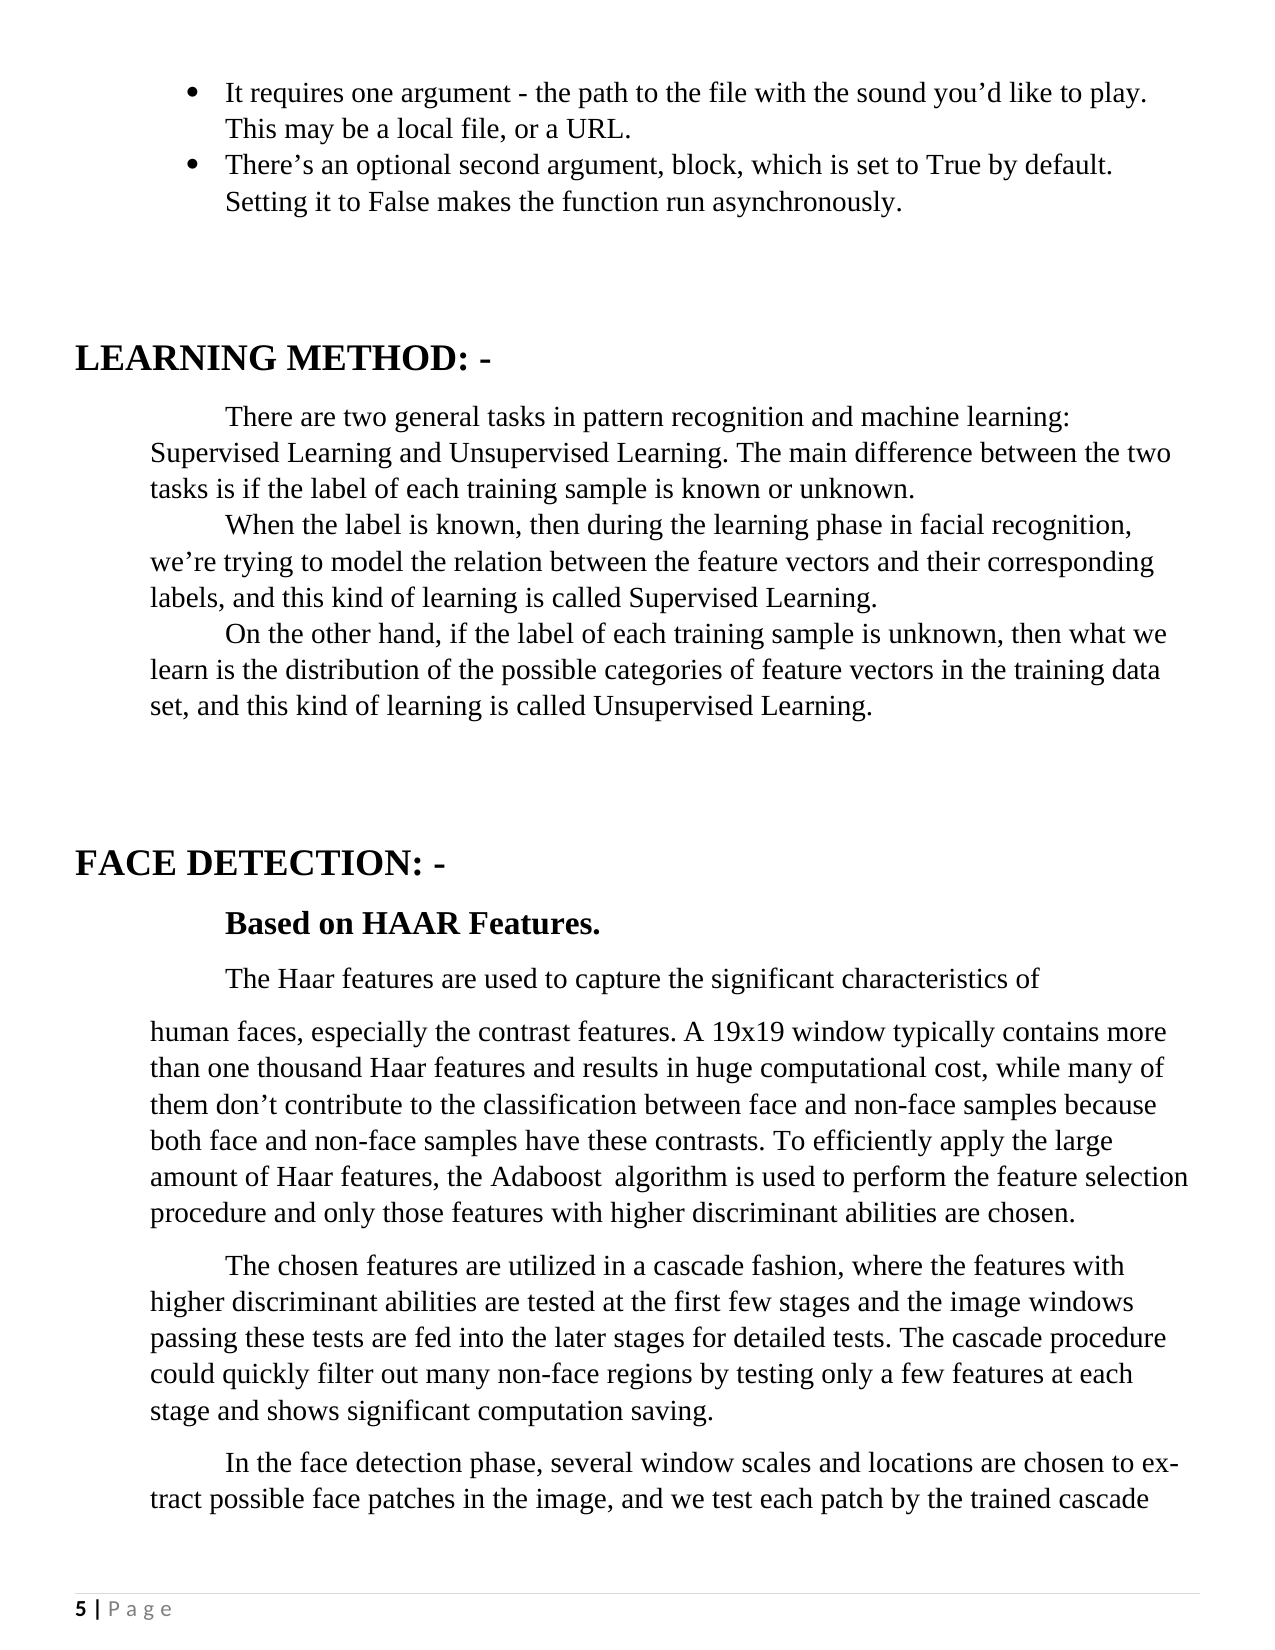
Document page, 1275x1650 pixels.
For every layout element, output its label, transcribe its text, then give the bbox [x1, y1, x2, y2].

text The Haar features are used to capture the significant characteristics of [150, 962, 1200, 995]
text The chosen features are utilized in a cascade fashion, where the features with higher discriminant abilities are tested at the first few stages and the image windows passing these tests are fed into the later stages for detailed tests. The cascade procedure could quickly filter out many non-face regions by testing only a few features at each stage and shows significant computation saving. [150, 1248, 1200, 1426]
list There’s an optional second argument, block, which is set to True by default. Setting it to False makes the function run asynchronously. [187, 147, 1200, 217]
list When the label is known, then during the learning phase in facial recognition, we’re trying to model the relation between the feature vectors and their corresponding labels, and this kind of learning is called Supervised Learning. [150, 507, 1200, 613]
text LEARNING METHOD: - [75, 336, 1200, 379]
list Based on HAAR Features. [225, 904, 1200, 942]
list It requires one argument - the path to the file with the sound you’d like to play. This may be a local file, or a URL. [187, 75, 1200, 145]
text human faces, especially the contrast features. A 19x19 window typically contains more than one thousand Haar features and results in huge computational cost, while many of them don’t contribute to the classification between face and non-face samples because both face and non-face samples have these contrasts. To efficiently apply the large amount of Haar features, the Adaboost algorithm is used to perform the feature selection procedure and only those features with higher discriminant abilities are chosen. [150, 1014, 1200, 1229]
list There are two general tasks in pattern recognition and machine learning: Supervised Learning and Unsupervised Learning. The main difference between the two tasks is if the label of each training sample is known or unknown. [150, 399, 1200, 505]
list On the other hand, if the label of each training sample is unknown, then what we learn is the distribution of the possible categories of feature vectors in the training data set, and this kind of learning is called Unsupervised Learning. [150, 616, 1200, 722]
text FACE DETECTION: - [75, 840, 1200, 883]
